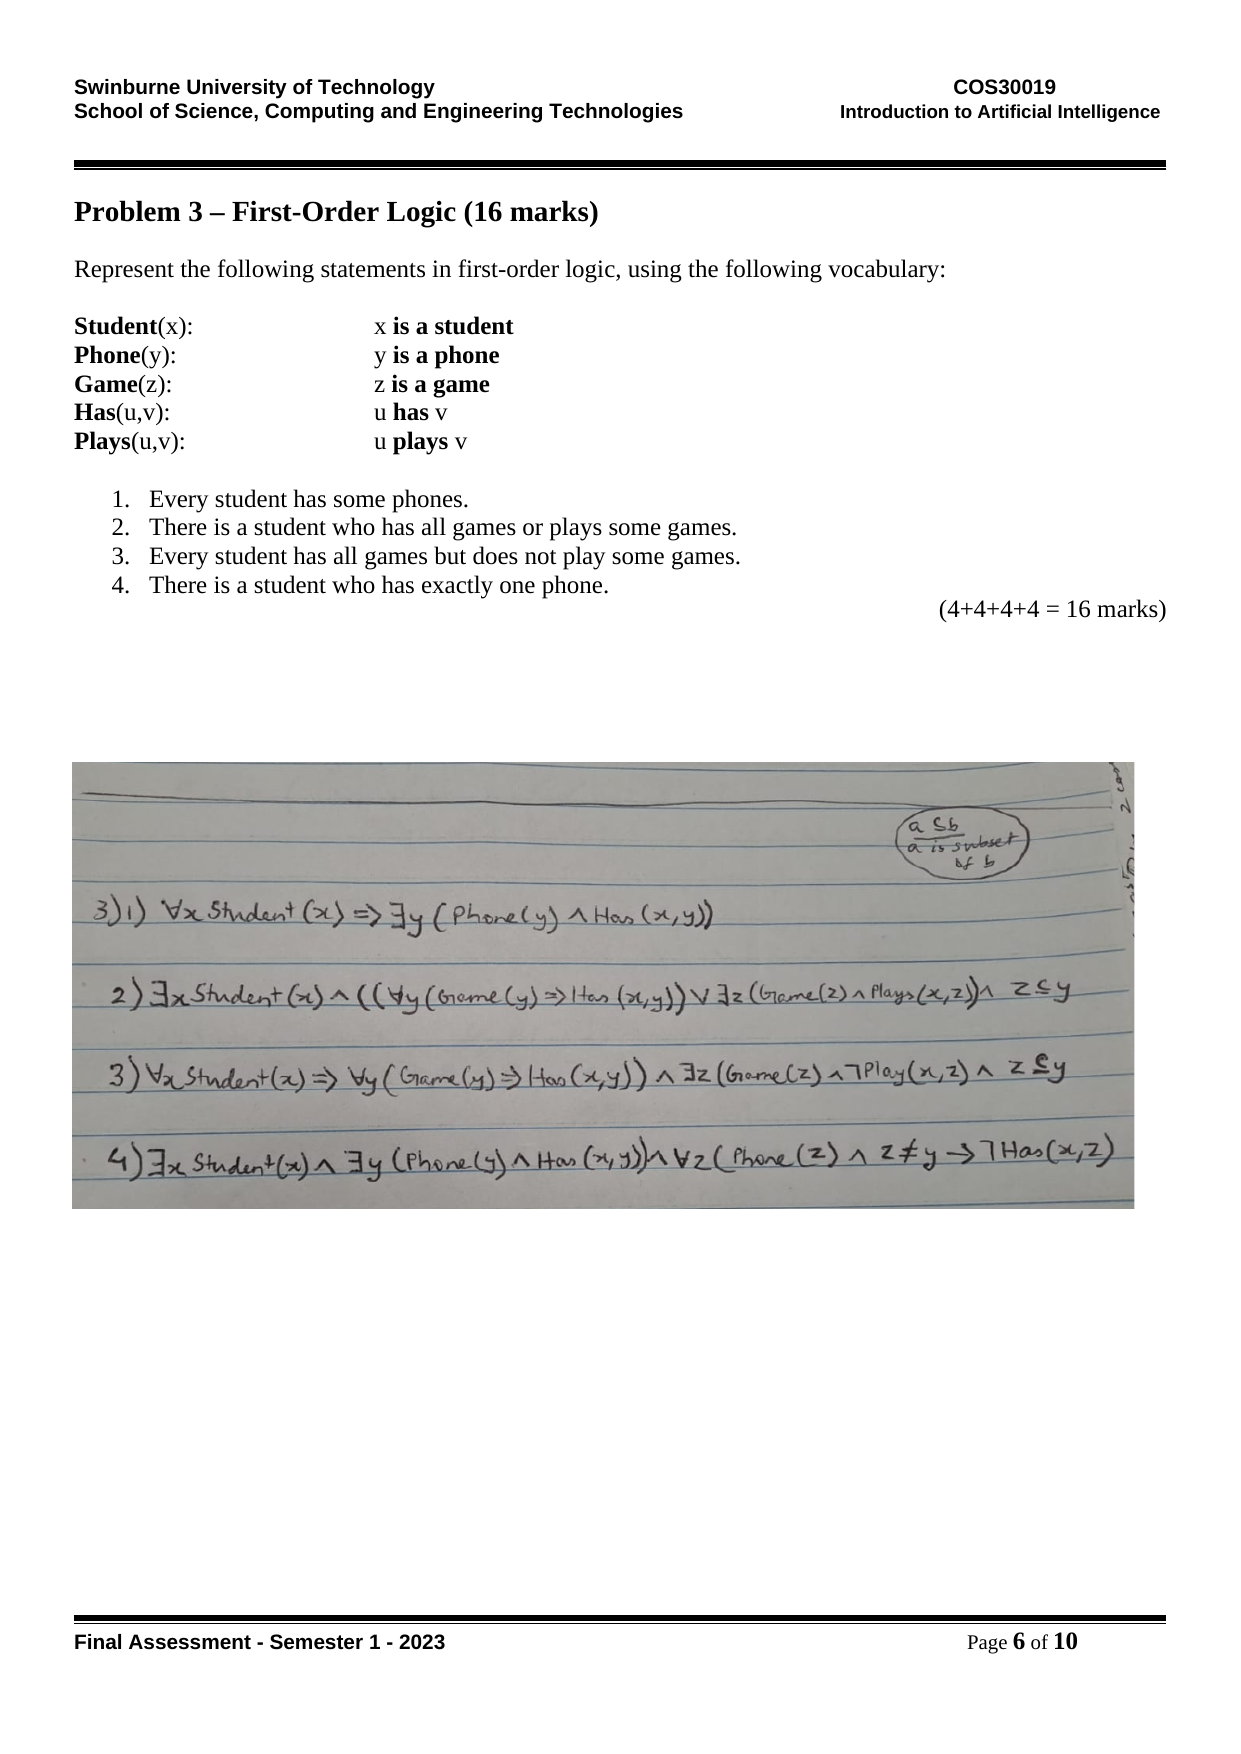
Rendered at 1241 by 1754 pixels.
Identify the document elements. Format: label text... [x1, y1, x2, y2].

text Problem 3 – First-Order Logic (16 marks) [74, 194, 1166, 227]
list There is a student who has all games or plays some games. [111, 512, 1166, 541]
text (4+4+4+4 = 16 marks) [74, 599, 1166, 622]
list Every student has all games but does not play some games. [111, 541, 1166, 570]
list There is a student who has exactly one phone. [111, 570, 1166, 599]
picture [72, 762, 1134, 1209]
list Every student has some phones. [111, 484, 1166, 512]
text Game(z): z is a game [74, 369, 1166, 397]
text Represent the following statements in first-order logic, using the following vocabulary: [74, 254, 1166, 282]
text Phone(y): y is a phone [74, 340, 1166, 369]
text Has(u,v): u has v [74, 397, 1166, 426]
text Student(x): x is a student [74, 311, 1166, 340]
text Plays(u,v): u plays v [74, 426, 1166, 455]
